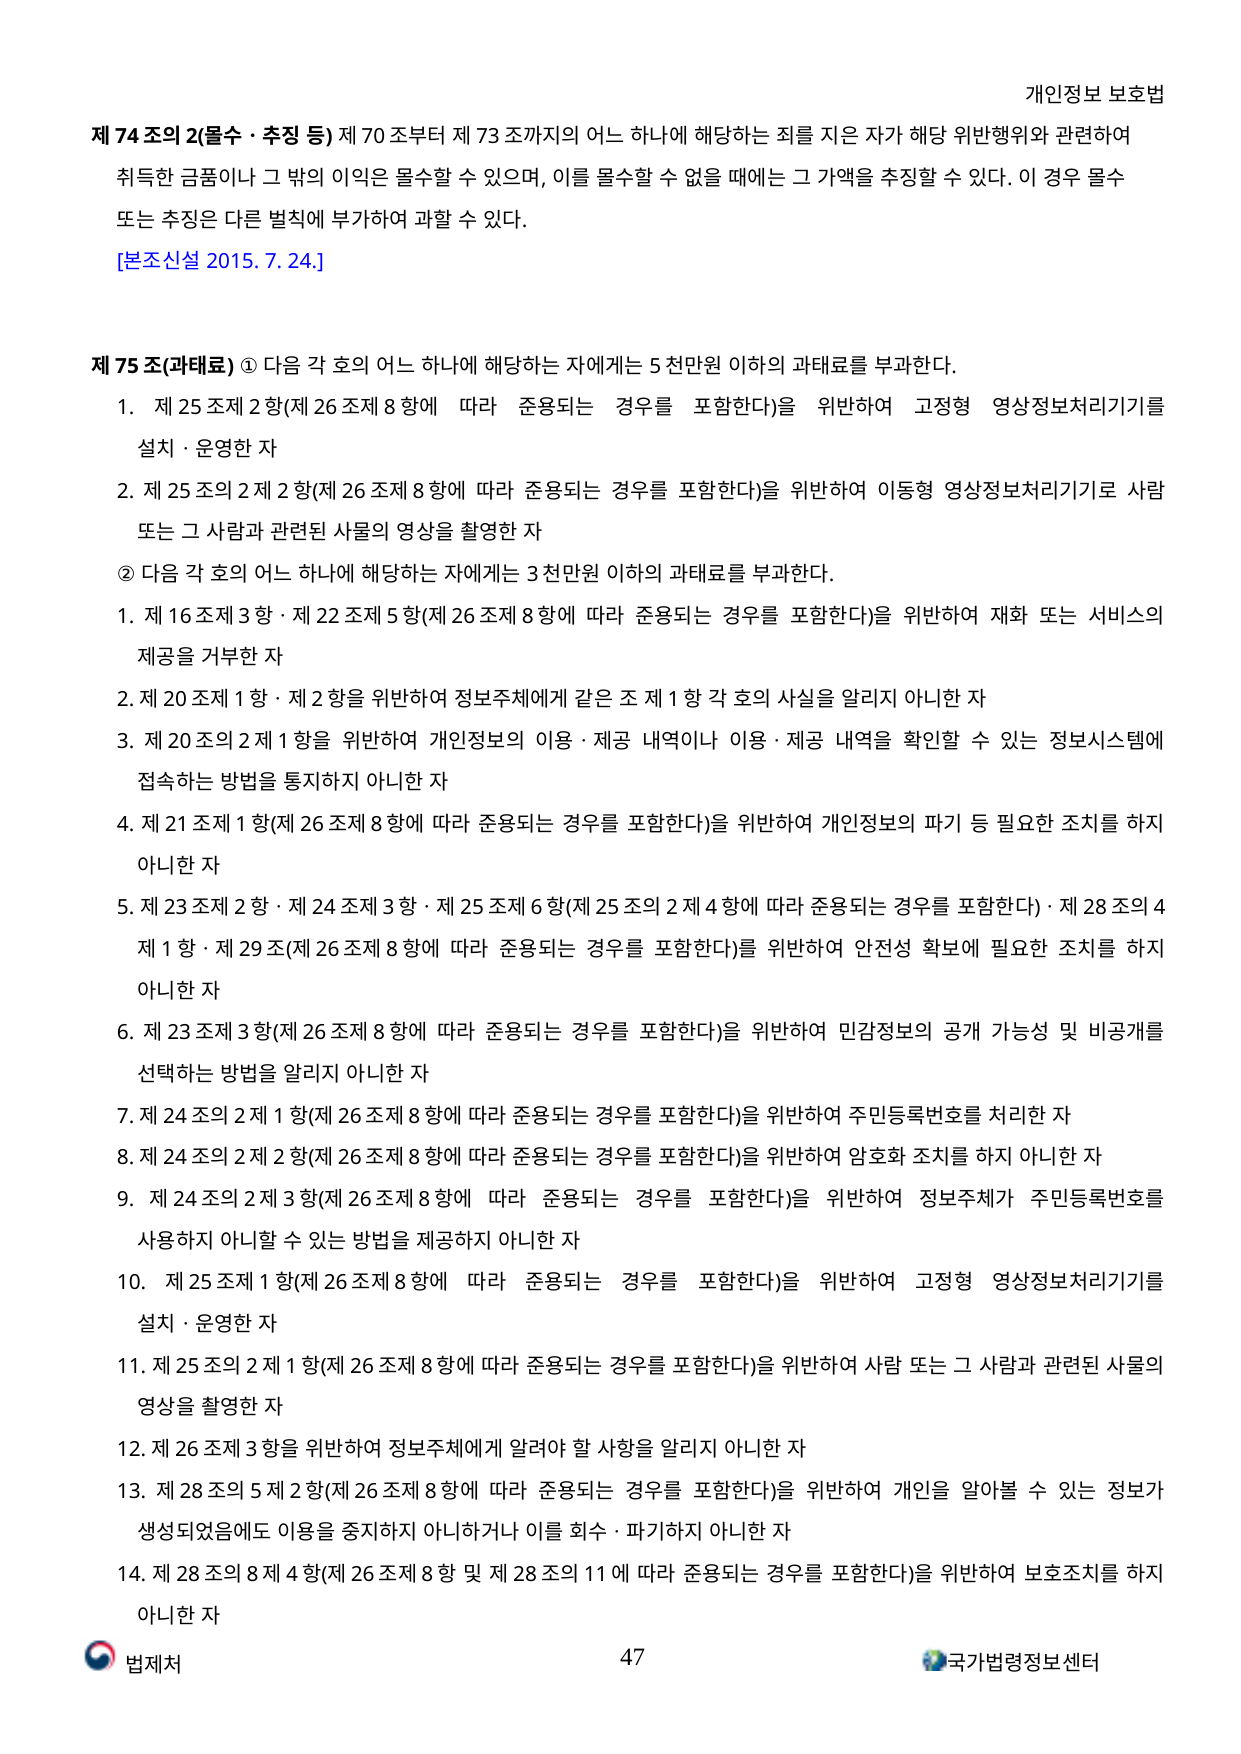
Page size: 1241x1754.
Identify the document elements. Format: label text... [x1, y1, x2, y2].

text 5. 제23조제2항ㆍ제24조제3항ㆍ제25조제6항(제25조의2제4항에 따라 준용되는 경우를 포함한다)ㆍ제28조의4제1항ㆍ제29조(제26조제8항에 따라 준용되는 경우를 포함한다)를 위반하여 안전성 확보에 필요한 조치를 하지 아니한 자 [117, 879, 1165, 1004]
text 2. 제20조제1항ㆍ제2항을 위반하여 정보주체에게 같은 조 제1항 각 호의 사실을 알리지 아니한 자 [117, 671, 1165, 712]
picture [892, 1637, 947, 1671]
text 4. 제21조제1항(제26조제8항에 따라 준용되는 경우를 포함한다)을 위반하여 개인정보의 파기 등 필요한 조치를 하지 아니한 자 [117, 796, 1165, 879]
text 3. 제20조의2제1항을 위반하여 개인정보의 이용ㆍ제공 내역이나 이용ㆍ제공 내역을 확인할 수 있는 정보시스템에 접속하는 방법을 통지하지 아니한 자 [117, 712, 1165, 796]
text 1. 제25조제2항(제26조제8항에 따라 준용되는 경우를 포함한다)을 위반하여 고정형 영상정보처리기기를 설치ㆍ운영한 자 [117, 379, 1165, 462]
text ② 다음 각 호의 어느 하나에 해당하는 자에게는 3천만원 이하의 과태료를 부과한다. [117, 546, 1165, 587]
text 10. 제25조제1항(제26조제8항에 따라 준용되는 경우를 포함한다)을 위반하여 고정형 영상정보처리기기를 설치ㆍ운영한 자 [117, 1254, 1165, 1337]
text 7. 제24조의2제1항(제26조제8항에 따라 준용되는 경우를 포함한다)을 위반하여 주민등록번호를 처리한 자 [117, 1087, 1165, 1129]
text 14. 제28조의8제4항(제26조제8항 및 제28조의11에 따라 준용되는 경우를 포함한다)을 위반하여 보호조치를 하지 아니한 자 [117, 1546, 1165, 1629]
text 12. 제26조제3항을 위반하여 정보주체에게 알려야 할 사항을 알리지 아니한 자 [117, 1421, 1165, 1462]
text [본조신설 2015. 7. 24.] [117, 233, 1165, 275]
text 제74조의2(몰수ㆍ추징 등) 제70조부터 제73조까지의 어느 하나에 해당하는 죄를 지은 자가 해당 위반행위와 관련하여 취득한 금품이나 그 밖의 이익은 몰수할 수 있으며, 이를 몰수할 수 없을 때에는 그 가액을 추징할 수 있다. 이 경우 몰수 또는 추징은 다른 벌칙에 부가하여 과할 수 있다. [92, 108, 1165, 233]
text 6. 제23조제3항(제26조제8항에 따라 준용되는 경우를 포함한다)을 위반하여 민감정보의 공개 가능성 및 비공개를 선택하는 방법을 알리지 아니한 자 [117, 1004, 1165, 1087]
text 2. 제25조의2제2항(제26조제8항에 따라 준용되는 경우를 포함한다)을 위반하여 이동형 영상정보처리기기로 사람 또는 그 사람과 관련된 사물의 영상을 촬영한 자 [117, 462, 1165, 546]
text 1. 제16조제3항ㆍ제22조제5항(제26조제8항에 따라 준용되는 경우를 포함한다)을 위반하여 재화 또는 서비스의 제공을 거부한 자 [117, 587, 1165, 671]
text 9. 제24조의2제3항(제26조제8항에 따라 준용되는 경우를 포함한다)을 위반하여 정보주체가 주민등록번호를 사용하지 아니할 수 있는 방법을 제공하지 아니한 자 [117, 1171, 1165, 1254]
text 13. 제28조의5제2항(제26조제8항에 따라 준용되는 경우를 포함한다)을 위반하여 개인을 알아볼 수 있는 정보가 생성되었음에도 이용을 중지하지 아니하거나 이를 회수ㆍ파기하지 아니한 자 [117, 1462, 1165, 1546]
text 제75조(과태료) ① 다음 각 호의 어느 하나에 해당하는 자에게는 5천만원 이하의 과태료를 부과한다. [92, 337, 1165, 379]
text 11. 제25조의2제1항(제26조제8항에 따라 준용되는 경우를 포함한다)을 위반하여 사람 또는 그 사람과 관련된 사물의 영상을 촬영한 자 [117, 1337, 1165, 1421]
text 8. 제24조의2제2항(제26조제8항에 따라 준용되는 경우를 포함한다)을 위반하여 암호화 조치를 하지 아니한 자 [117, 1129, 1165, 1171]
picture [75, 1637, 126, 1673]
